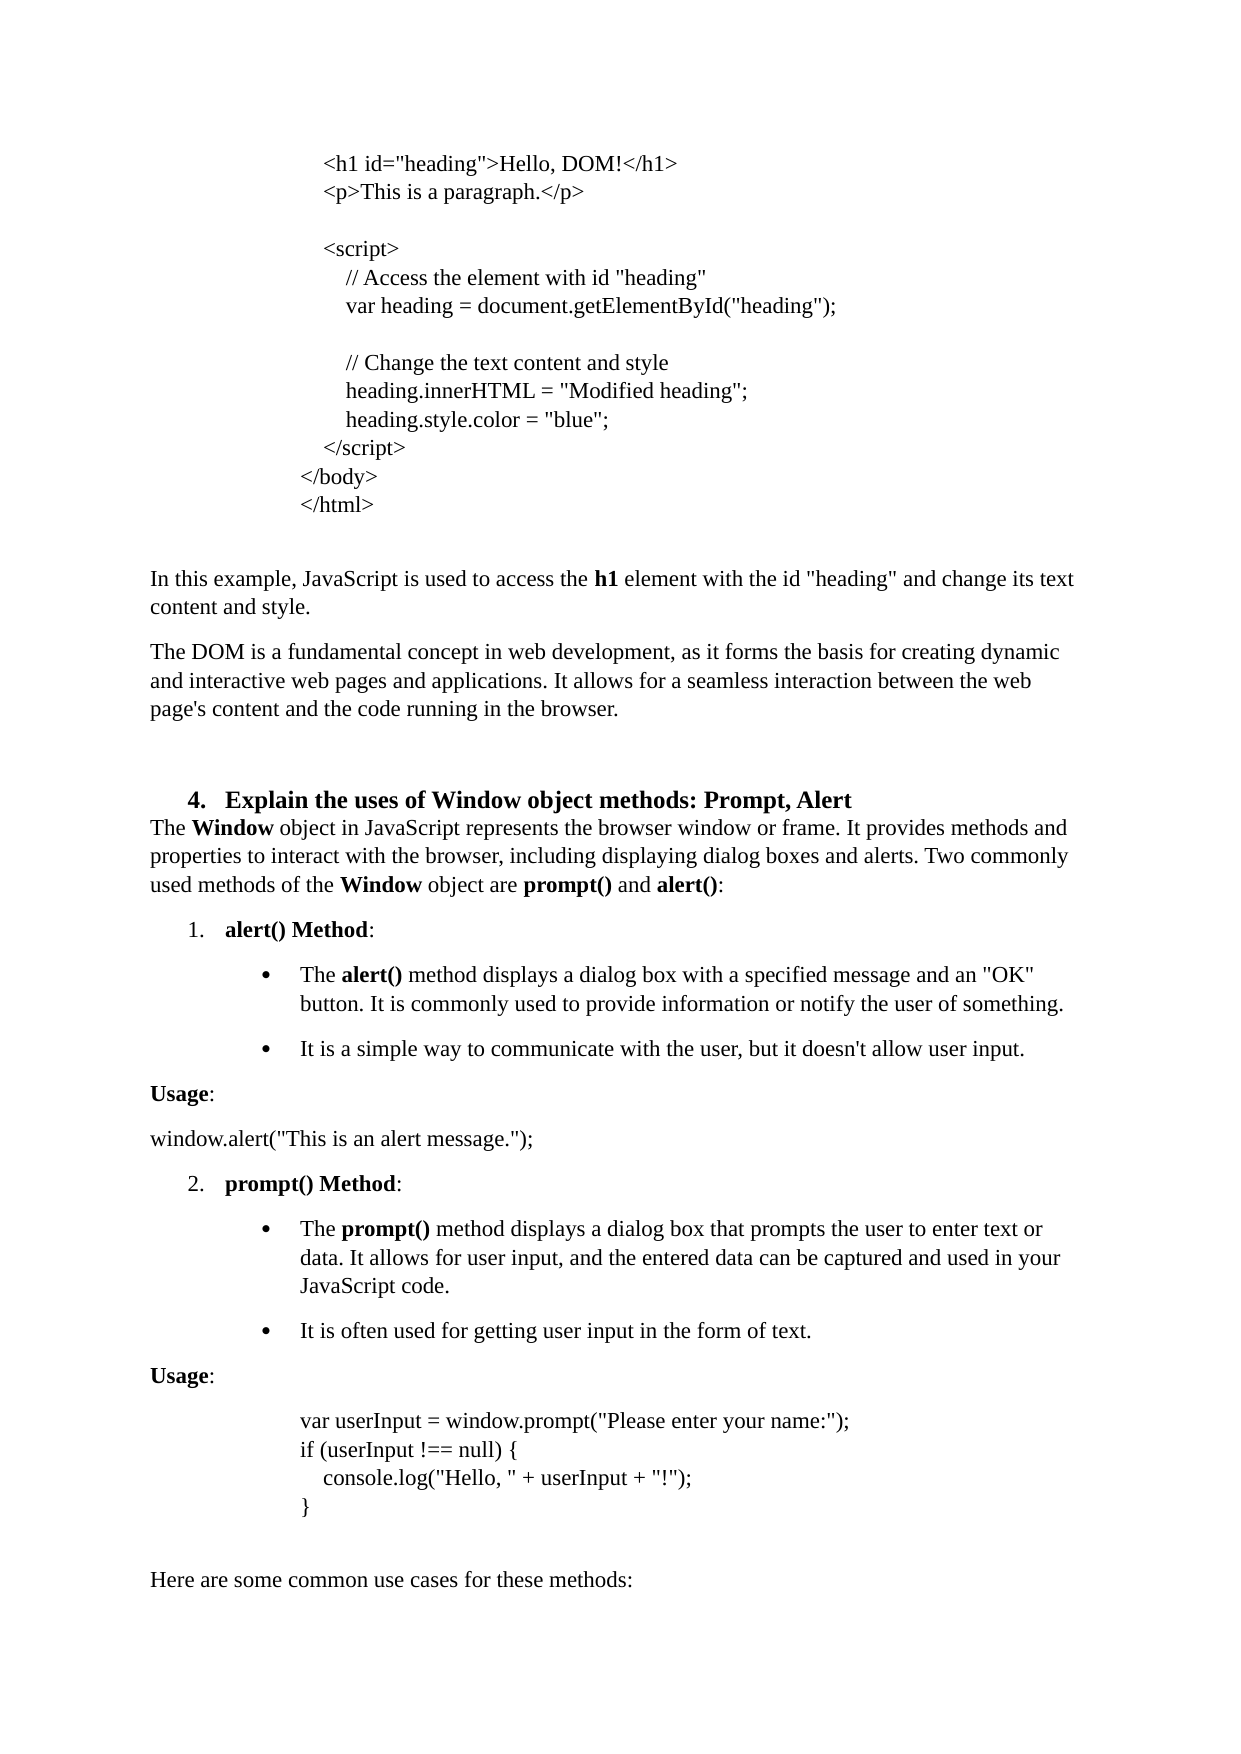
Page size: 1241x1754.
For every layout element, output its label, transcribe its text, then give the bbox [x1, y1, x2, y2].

text // Change the text content and style [300, 349, 1090, 375]
text Usage: [150, 1362, 1090, 1389]
text // Access the element with id "heading" [300, 264, 1090, 290]
text In this example, JavaScript is used to access the h1 element with the id "heading" and change its text content and style. [150, 565, 1090, 619]
list It is a simple way to communicate with the user, but it doesn't allow user input. [262, 1035, 1090, 1061]
text var heading = document.getElementById("heading"); [300, 292, 1090, 318]
text </body> [300, 463, 1090, 489]
text </html> [300, 491, 1090, 518]
text <p>This is a paragraph.</p> [300, 178, 1090, 205]
text if (userInput !== null) { [300, 1436, 1090, 1462]
text window.alert("This is an alert message."); [150, 1125, 1090, 1151]
text The Window object in JavaScript represents the browser window or frame. It provides methods and properties to interact with the browser, including displaying dialog boxes and alerts. Two commonly used methods of the Window object are prompt() and alert(): [150, 814, 1090, 897]
text heading.style.color = "blue"; [300, 406, 1090, 432]
text <h1 id="heading">Hello, DOM!</h1> [300, 150, 1090, 176]
list The alert() method displays a dialog box with a specified message and an "OK" button. It is commonly used to provide information or notify the user of something. [262, 961, 1090, 1016]
text var userInput = window.prompt("Please enter your name:"); [300, 1407, 1090, 1434]
text Usage: [150, 1080, 1090, 1106]
subtitle Explain the uses of Window object methods: Prompt, Alert [187, 785, 1090, 814]
list The prompt() method displays a dialog box that prompts the user to enter text or data. It allows for user input, and the entered data can be captured and used in your JavaScript code. [262, 1215, 1090, 1298]
text <script> [300, 235, 1090, 262]
text heading.innerHTML = "Modified heading"; [300, 377, 1090, 404]
list prompt() Method: [187, 1170, 1090, 1196]
text } [300, 1493, 1090, 1519]
list alert() Method: [187, 916, 1090, 942]
text Here are some common use cases for these methods: [150, 1566, 1090, 1593]
text console.log("Hello, " + userInput + "!"); [300, 1464, 1090, 1491]
text </script> [300, 434, 1090, 461]
text The DOM is a fundamental concept in web development, as it forms the basis for creating dynamic and interactive web pages and applications. It allows for a seamless interaction between the web page's content and the code running in the browser. [150, 638, 1090, 722]
list It is often used for getting user input in the form of text. [262, 1317, 1090, 1343]
